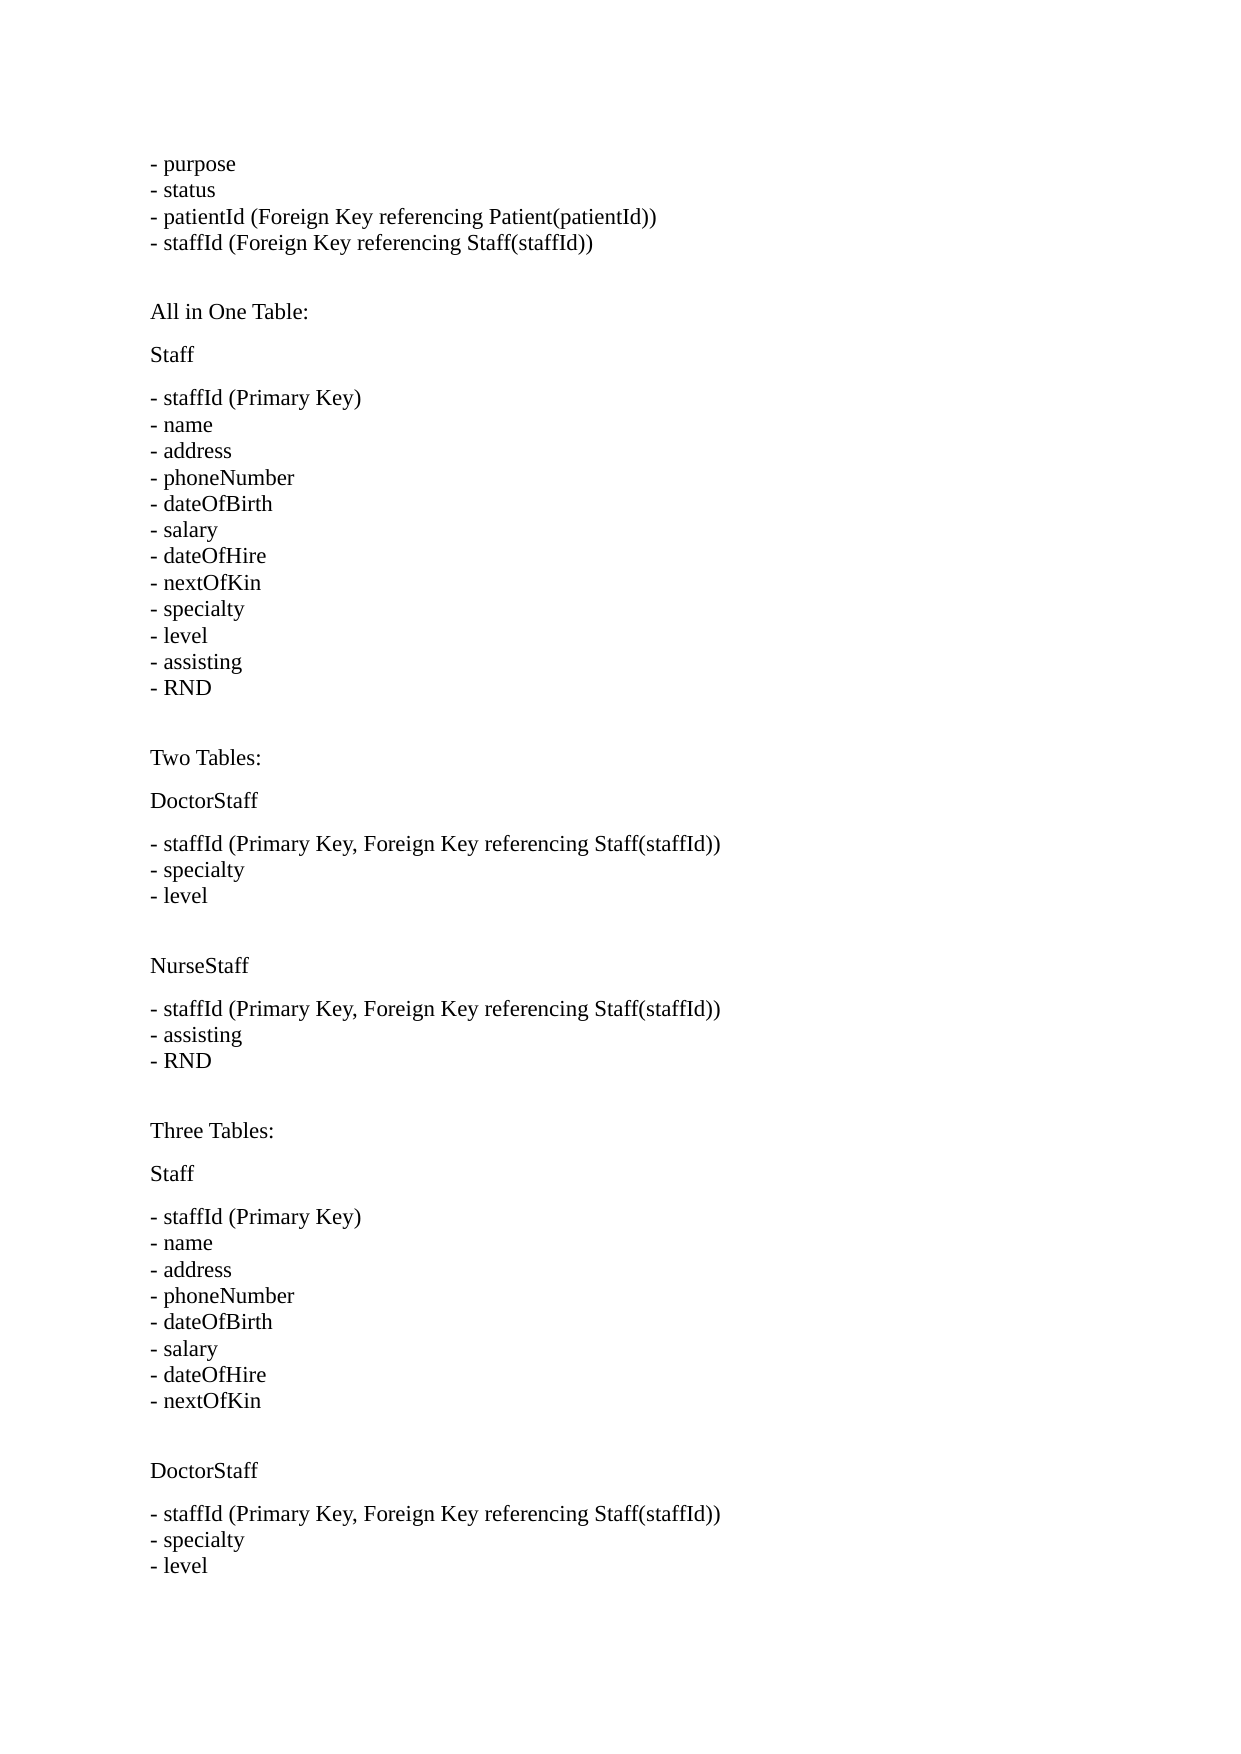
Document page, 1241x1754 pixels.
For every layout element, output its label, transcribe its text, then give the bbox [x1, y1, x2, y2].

text - level [150, 622, 1090, 648]
text - dateOfHire [150, 543, 1090, 569]
text - phoneNumber [150, 463, 1090, 490]
text - dateOfBirth [150, 1308, 1090, 1335]
text - nextOfKin [150, 1387, 1090, 1414]
text - name [150, 411, 1090, 437]
text - salary [150, 1335, 1090, 1361]
text - purpose [150, 150, 1090, 176]
text - specialty [150, 595, 1090, 622]
text - specialty [150, 856, 1090, 882]
text NurseStaff [150, 952, 1090, 978]
text - staffId (Foreign Key referencing Staff(staffId)) [150, 229, 1090, 255]
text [150, 203, 1090, 229]
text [150, 1500, 1090, 1526]
text - specialty [150, 1526, 1090, 1553]
text DoctorStaff [150, 1457, 1090, 1483]
text Staff [150, 341, 1090, 368]
text Three Tables: [150, 1117, 1090, 1143]
text - nextOfKin [150, 569, 1090, 595]
text - dateOfHire [150, 1361, 1090, 1387]
text - status [150, 176, 1090, 203]
text - assisting [150, 648, 1090, 674]
text - RND [150, 674, 1090, 701]
text - level [150, 882, 1090, 909]
text - name [150, 1229, 1090, 1256]
text - staffId (Primary Key) [150, 384, 1090, 411]
text - phoneNumber [150, 1282, 1090, 1308]
text - dateOfBirth [150, 490, 1090, 516]
text - salary [150, 516, 1090, 543]
text - staffId (Primary Key, Foreign Key referencing Staff(staffId)) [150, 995, 1090, 1021]
text Two Tables: [150, 744, 1090, 770]
text - address [150, 437, 1090, 463]
text - staffId (Primary Key) [150, 1203, 1090, 1229]
text - address [150, 1256, 1090, 1282]
text - level [150, 1553, 1090, 1579]
text Staff [150, 1160, 1090, 1186]
text - staffId (Primary Key, Foreign Key referencing Staff(staffId)) [150, 830, 1090, 856]
text - RND [150, 1048, 1090, 1074]
text - assisting [150, 1021, 1090, 1048]
text DoctorStaff [150, 787, 1090, 813]
text All in One Table: [150, 298, 1090, 325]
